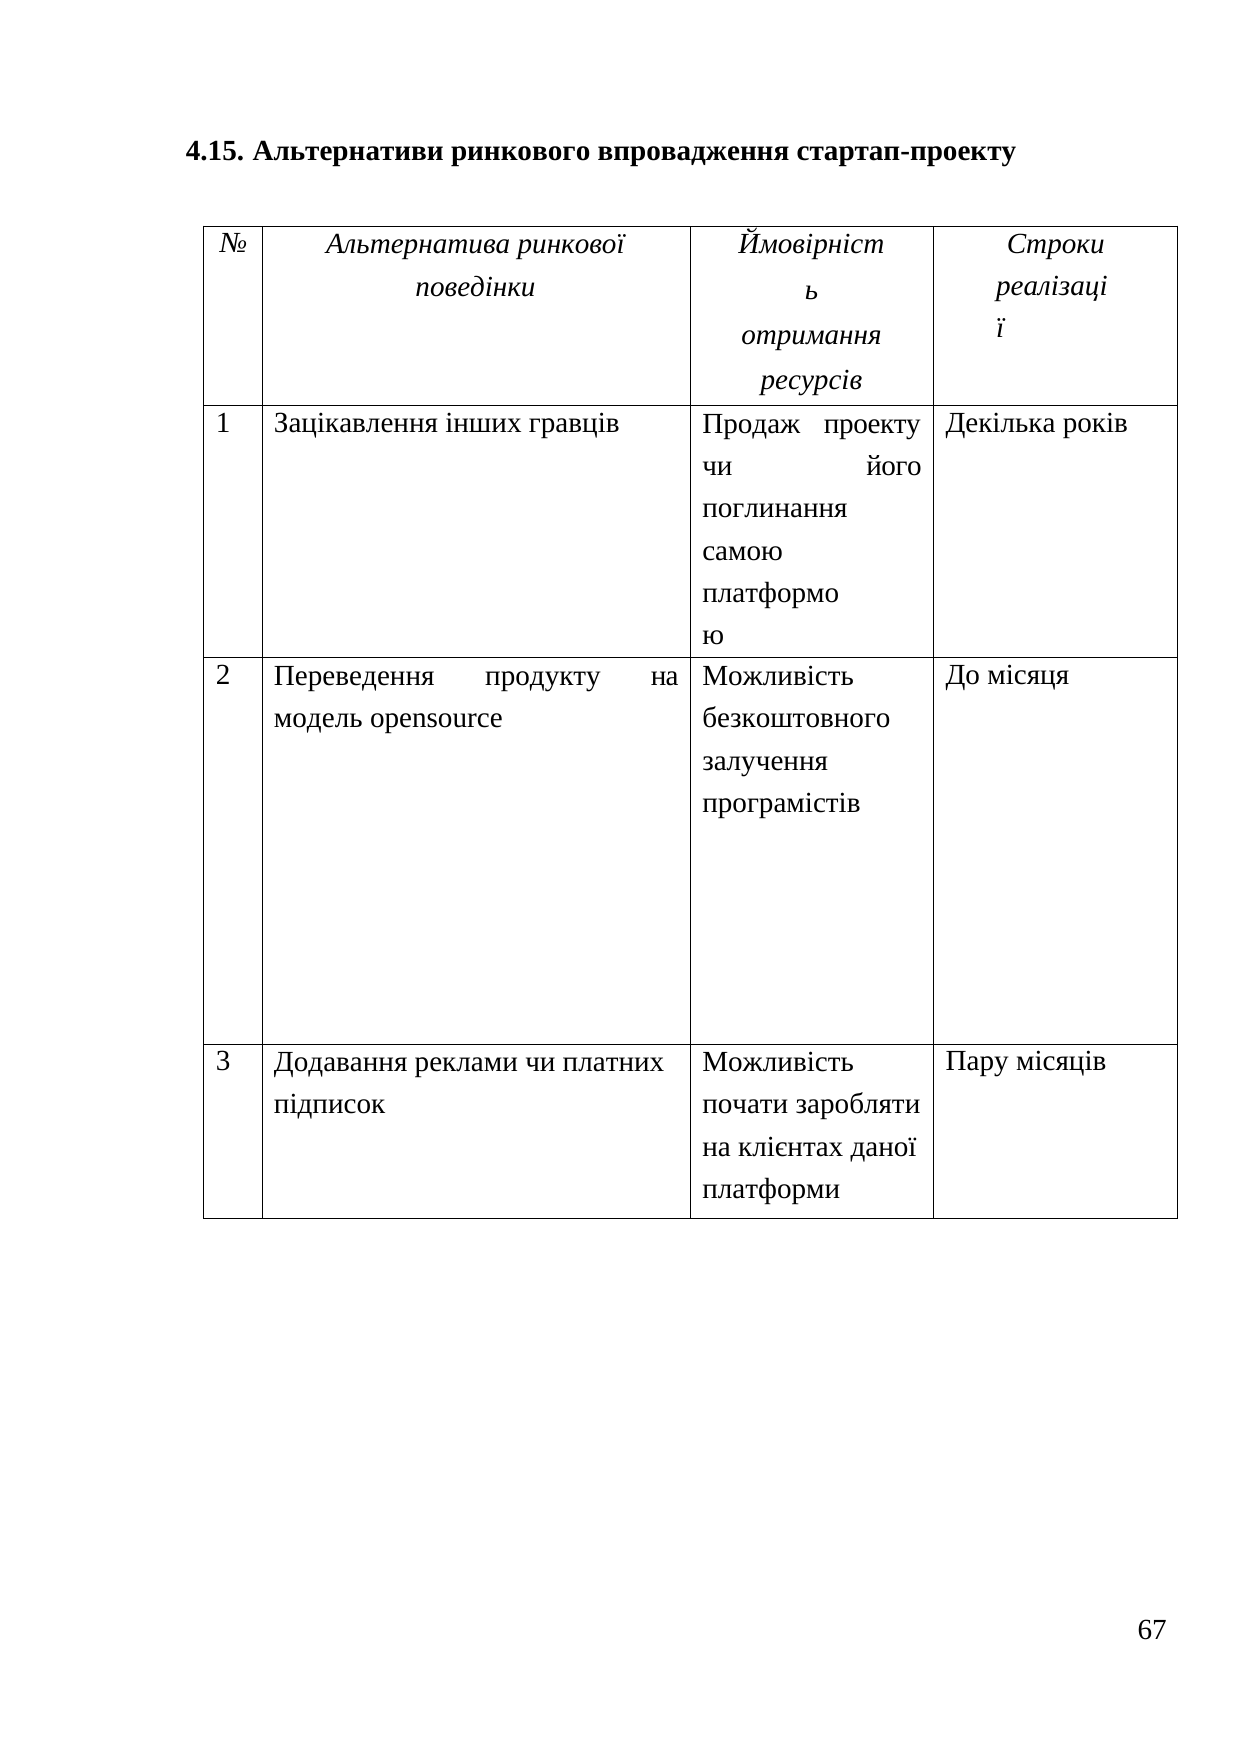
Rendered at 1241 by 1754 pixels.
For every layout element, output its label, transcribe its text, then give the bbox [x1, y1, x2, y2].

table_cell Можливість безкоштовного залучення програмістів [691, 658, 933, 1043]
table_cell 1 [204, 406, 262, 657]
table_header Ймовірність отримання ресурсів [691, 227, 933, 405]
table_header Альтернатива ринкової поведінки [263, 227, 690, 405]
table_header Строки реалізації [934, 227, 1177, 405]
table_cell До місяця [934, 658, 1177, 1043]
table_cell Додавання реклами чи платних підписок [263, 1045, 690, 1218]
table_cell Зацікавлення інших гравців [263, 406, 690, 657]
table_cell Переведення продукту на модель opensource [263, 658, 690, 1043]
table_cell Можливість почати заробляти на клієнтах даної платформи [691, 1045, 933, 1218]
table_cell 2 [204, 658, 262, 1043]
table_cell Декілька років [934, 406, 1177, 657]
subtitle Альтернативи ринкового впровадження стартап-проекту [215, 133, 1167, 167]
table_cell Пару місяців [934, 1045, 1177, 1218]
table_header № [204, 227, 262, 405]
table_cell Продаж проекту чи його поглинання самою платформою [691, 406, 933, 657]
table_cell 3 [204, 1045, 262, 1218]
